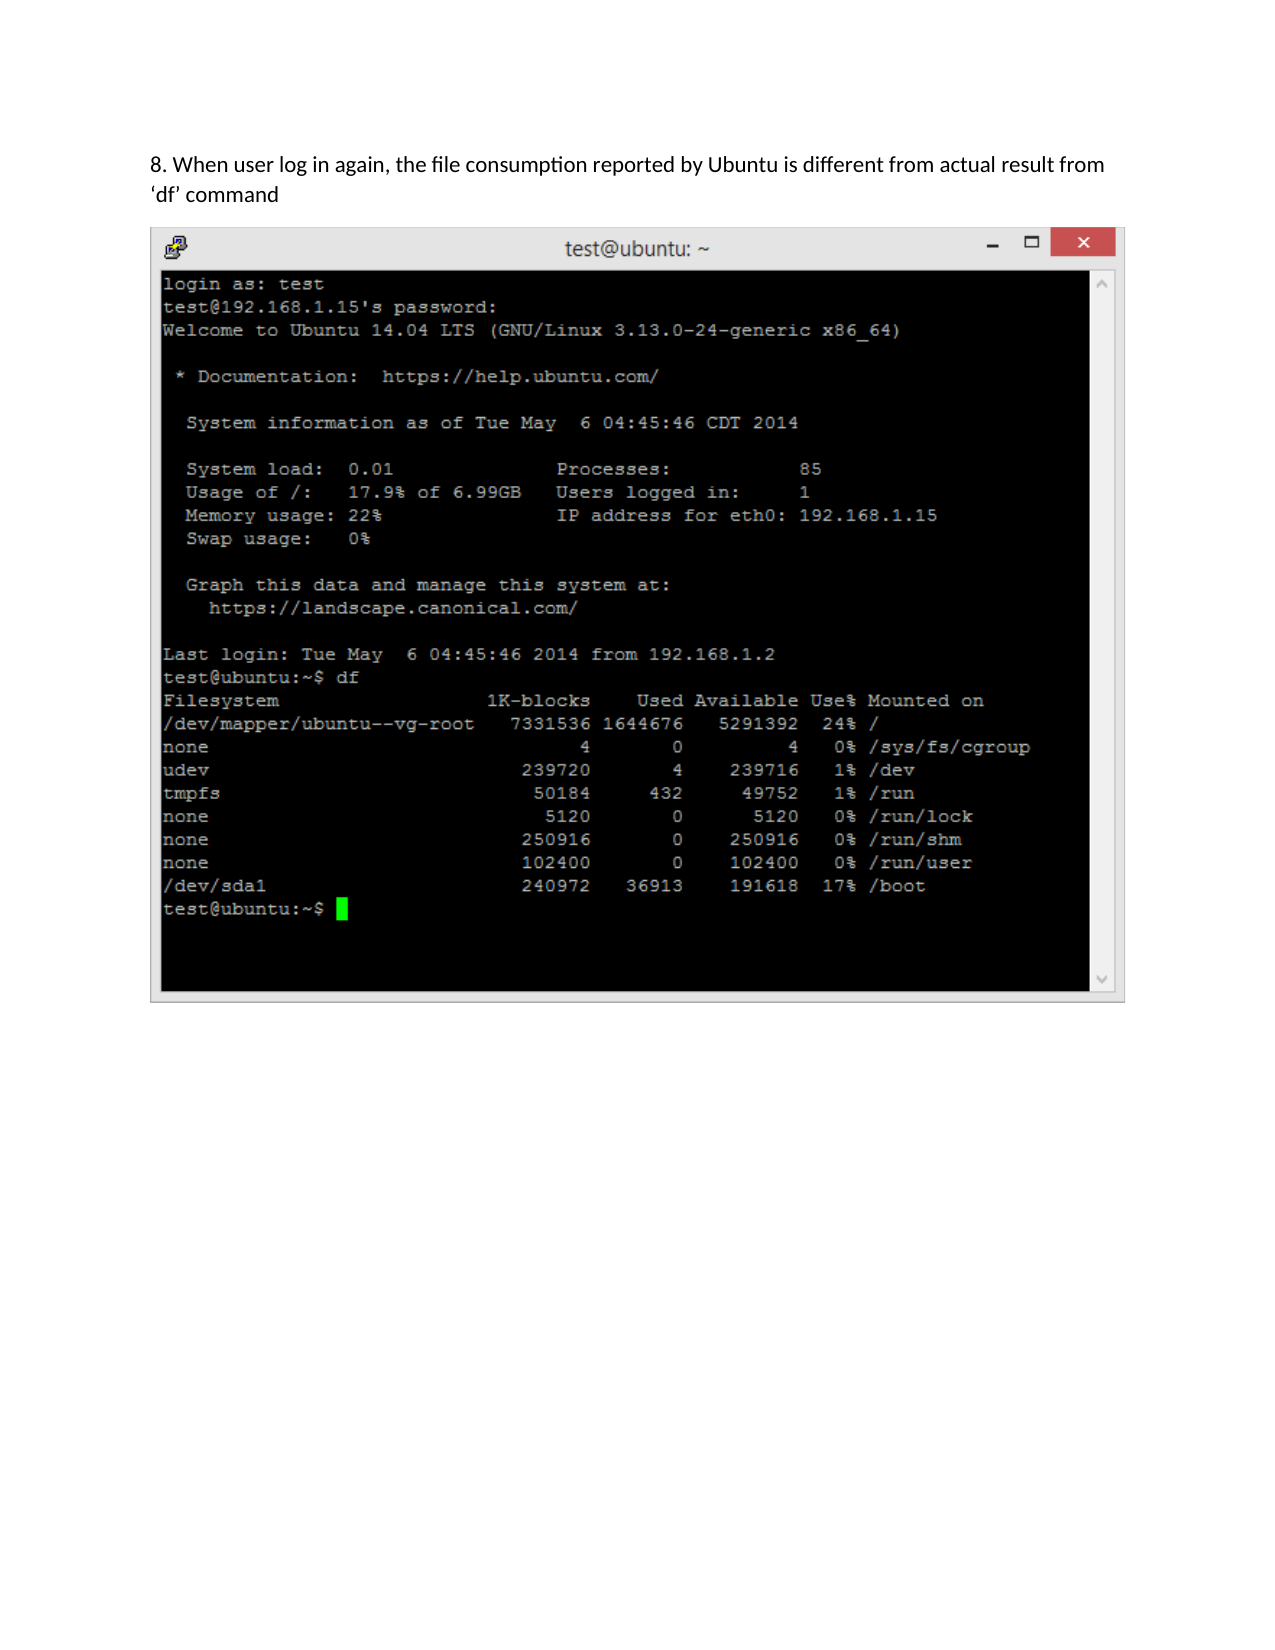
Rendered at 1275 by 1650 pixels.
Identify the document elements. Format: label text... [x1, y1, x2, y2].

picture [150, 227, 1125, 1003]
text 8. When user log in again, the file consumption reported by Ubuntu is different from actual result from ‘df’ command [150, 150, 1125, 208]
